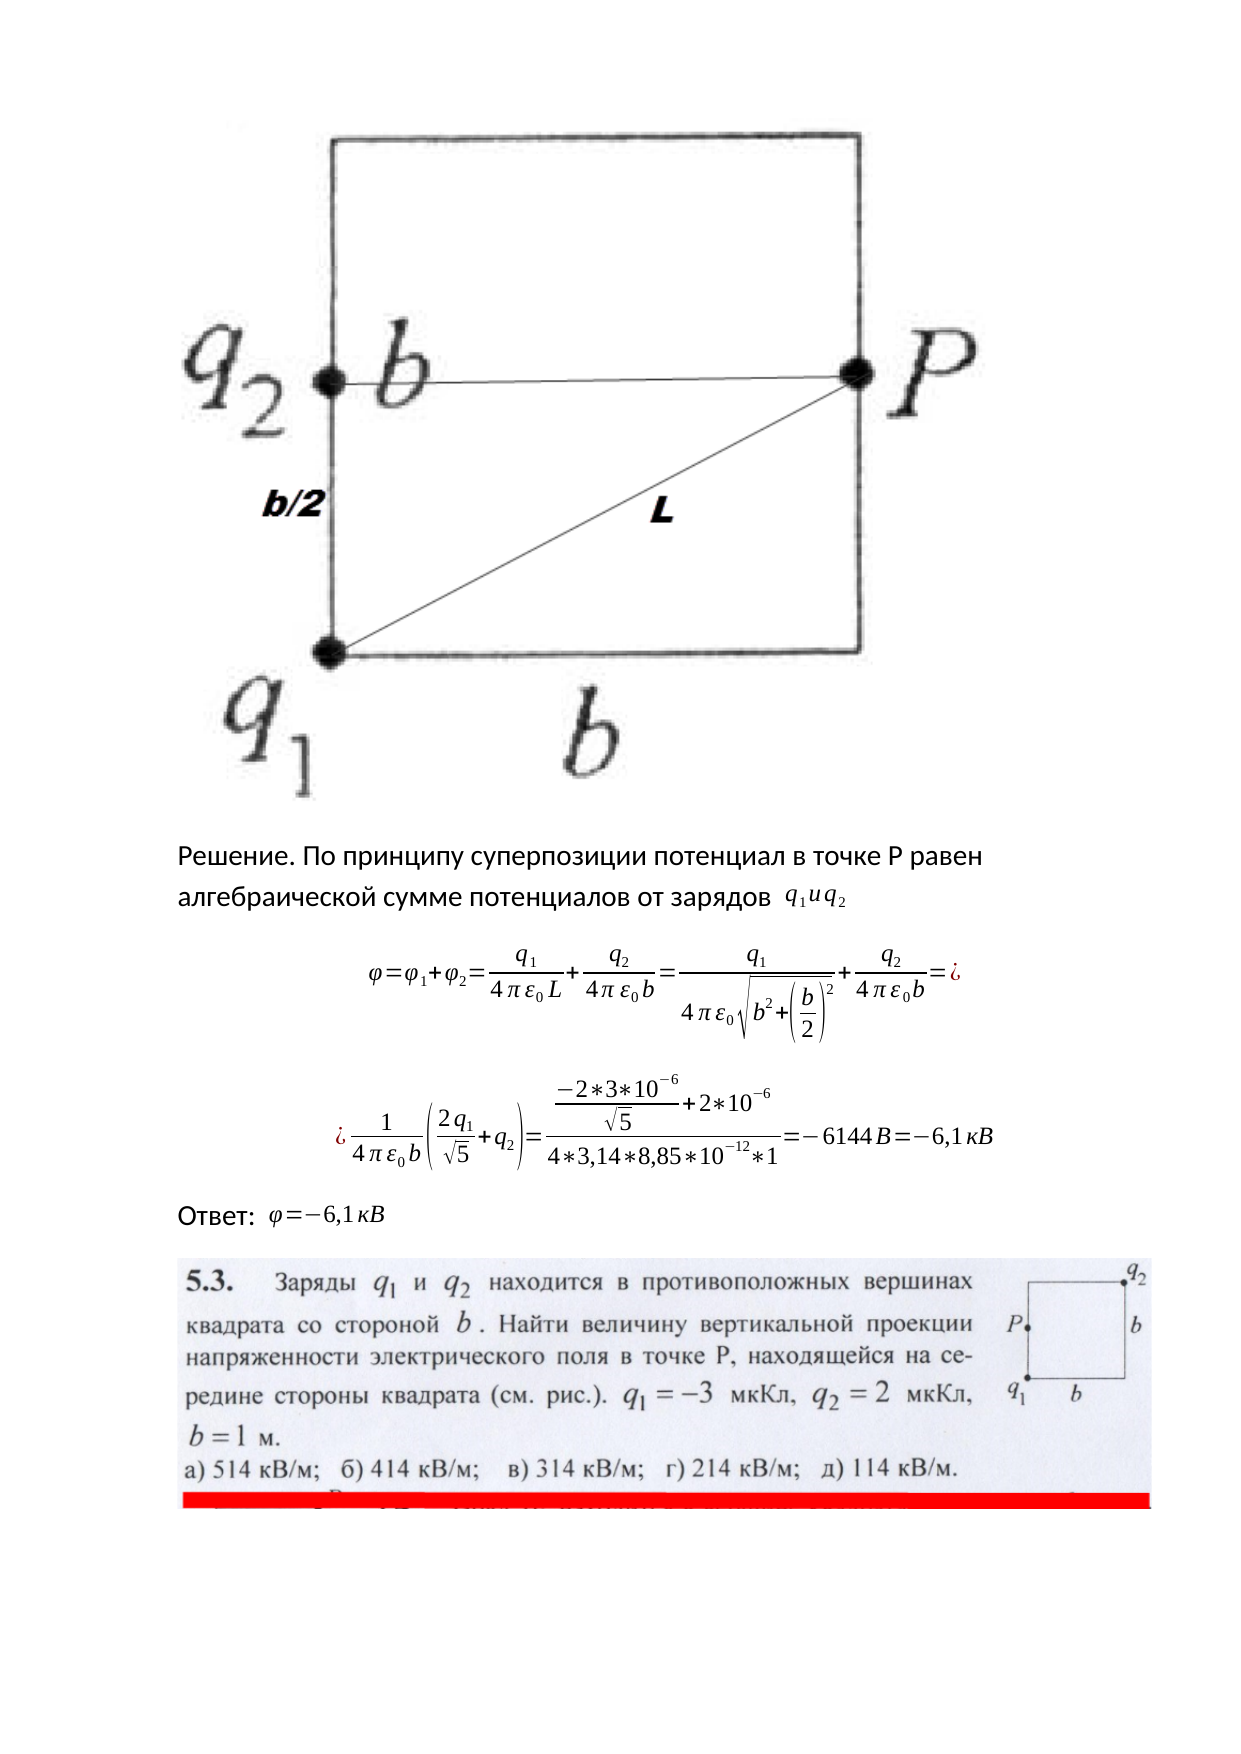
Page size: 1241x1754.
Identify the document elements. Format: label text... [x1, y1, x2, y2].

picture [177, 118, 1001, 812]
text Решение. По принципу суперпозиции потенциал в точке Р равен алгебраической сумме потенциалов от зарядов [177, 837, 1152, 913]
picture [177, 1258, 1152, 1509]
text Ответ: [177, 1197, 1152, 1232]
